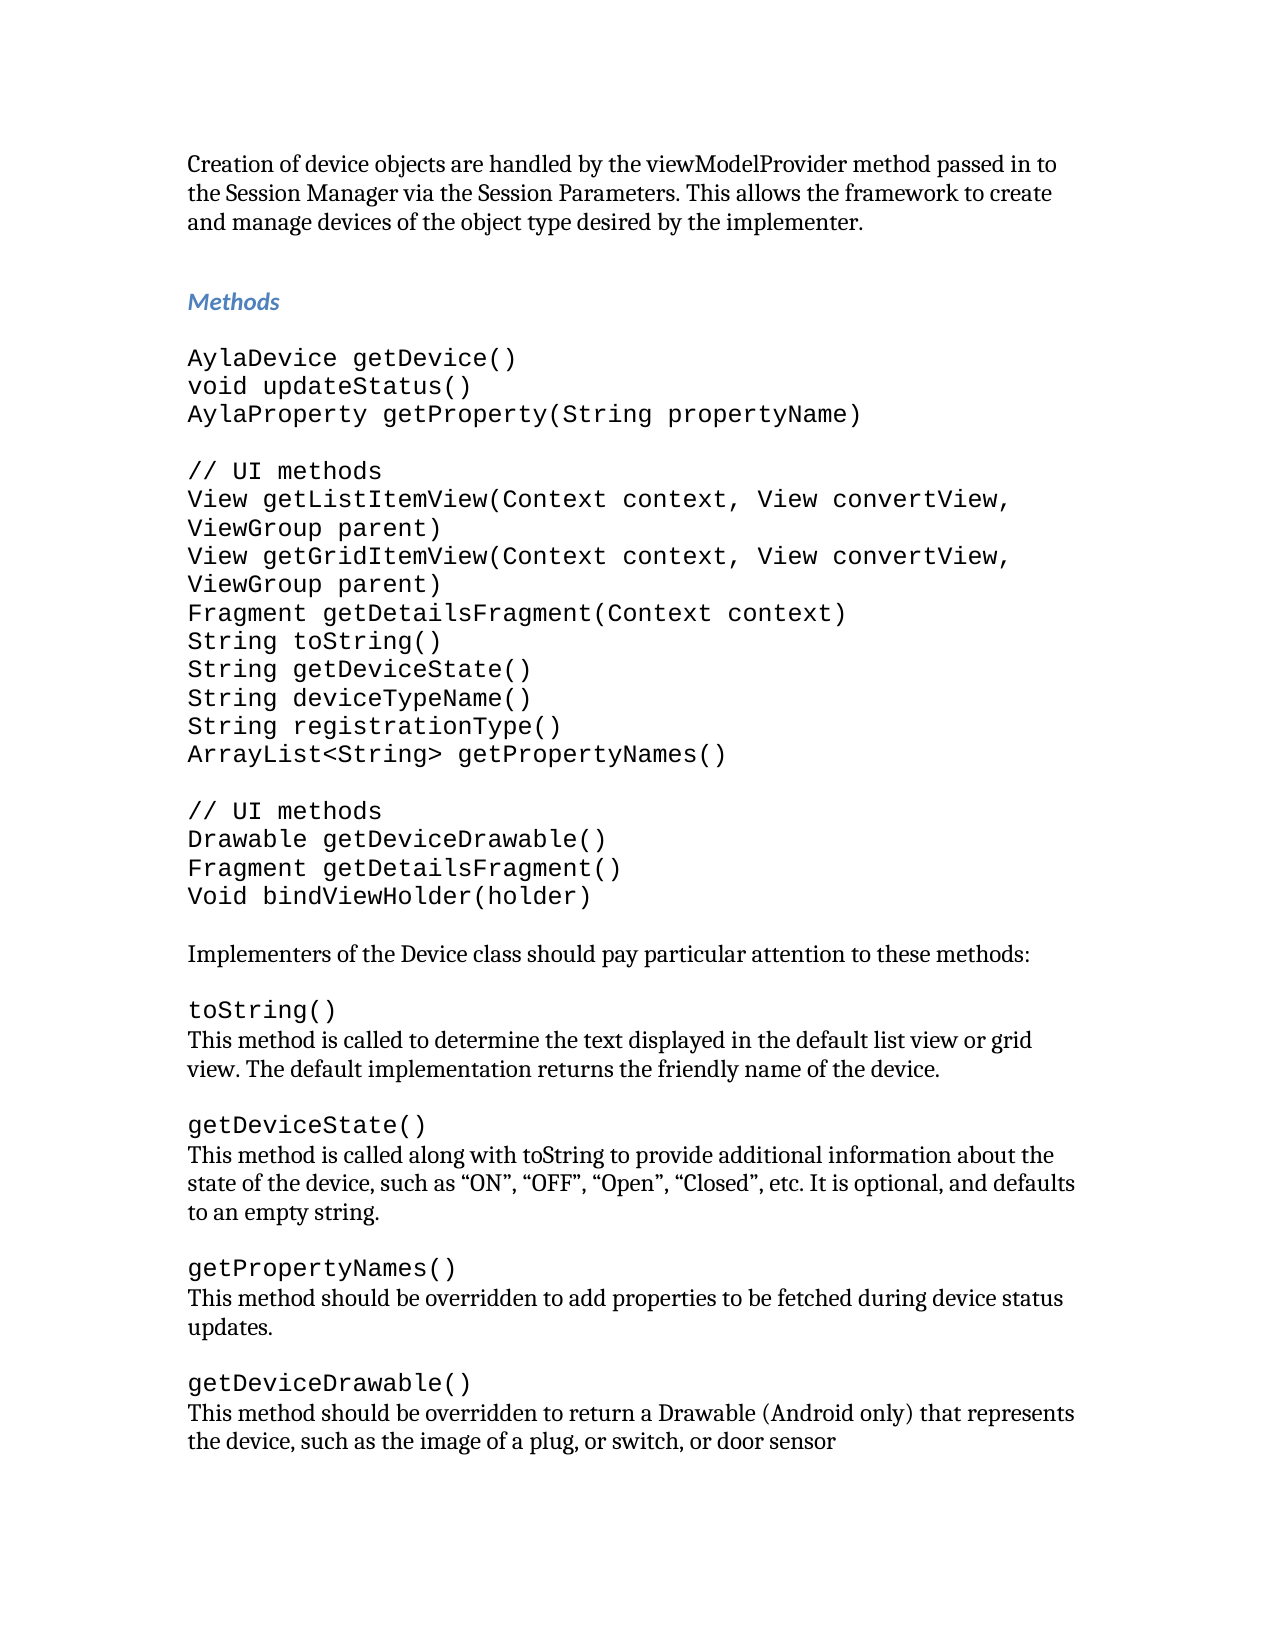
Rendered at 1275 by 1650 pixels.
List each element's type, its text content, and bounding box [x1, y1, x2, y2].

text ArrayList<String> getPropertyNames() [187, 742, 1087, 770]
text getDeviceState() [187, 1112, 1087, 1141]
text View getGridItemView(Context context, View convertView, ViewGroup parent) [187, 543, 1087, 600]
text Fragment getDetailsFragment(Context context) [187, 600, 1087, 628]
text String deviceTypeName() [187, 685, 1087, 713]
text This method should be overridden to add properties to be fetched during device status updates. [187, 1284, 1087, 1341]
text This method is called along with toString to provide additional information about the state of the device, such as “ON”, “OFF”, “Open”, “Closed”, etc. It is optional, and defaults to an empty string. [187, 1141, 1087, 1227]
text void updateStatus() [187, 373, 1087, 402]
text Drawable getDeviceDrawable() [187, 827, 1087, 855]
text AylaProperty getProperty(String propertyName) [187, 402, 1087, 430]
text getPropertyNames() [187, 1256, 1087, 1284]
text This method is called to determine the text displayed in the default list view or grid view. The default implementation returns the friendly name of the device. [187, 1026, 1087, 1083]
subtitle Methods [187, 286, 1087, 316]
text toString() [187, 998, 1087, 1026]
text AylaDevice getDevice() [187, 345, 1087, 373]
text Creation of device objects are handled by the viewModelProvider method passed in to the Session Manager via the Session Parameters. This allows the framework to create and manage devices of the object type desired by the implementer. [187, 150, 1087, 236]
text Implementers of the Device class should pay particular attention to these methods: [187, 940, 1087, 969]
text View getListItemView(Context context, View convertView, ViewGroup parent) [187, 487, 1087, 543]
text getDeviceDrawable() [187, 1370, 1087, 1398]
text Void bindViewHolder(holder) [187, 883, 1087, 912]
text String registrationType() [187, 713, 1087, 742]
text String getDeviceState() [187, 657, 1087, 685]
text // UI methods [187, 798, 1087, 827]
text String toString() [187, 628, 1087, 657]
text // UI methods [187, 458, 1087, 487]
text This method should be overridden to return a Drawable (Android only) that represents the device, such as the image of a plug, or switch, or door sensor [187, 1398, 1087, 1456]
text Fragment getDetailsFragment() [187, 855, 1087, 883]
